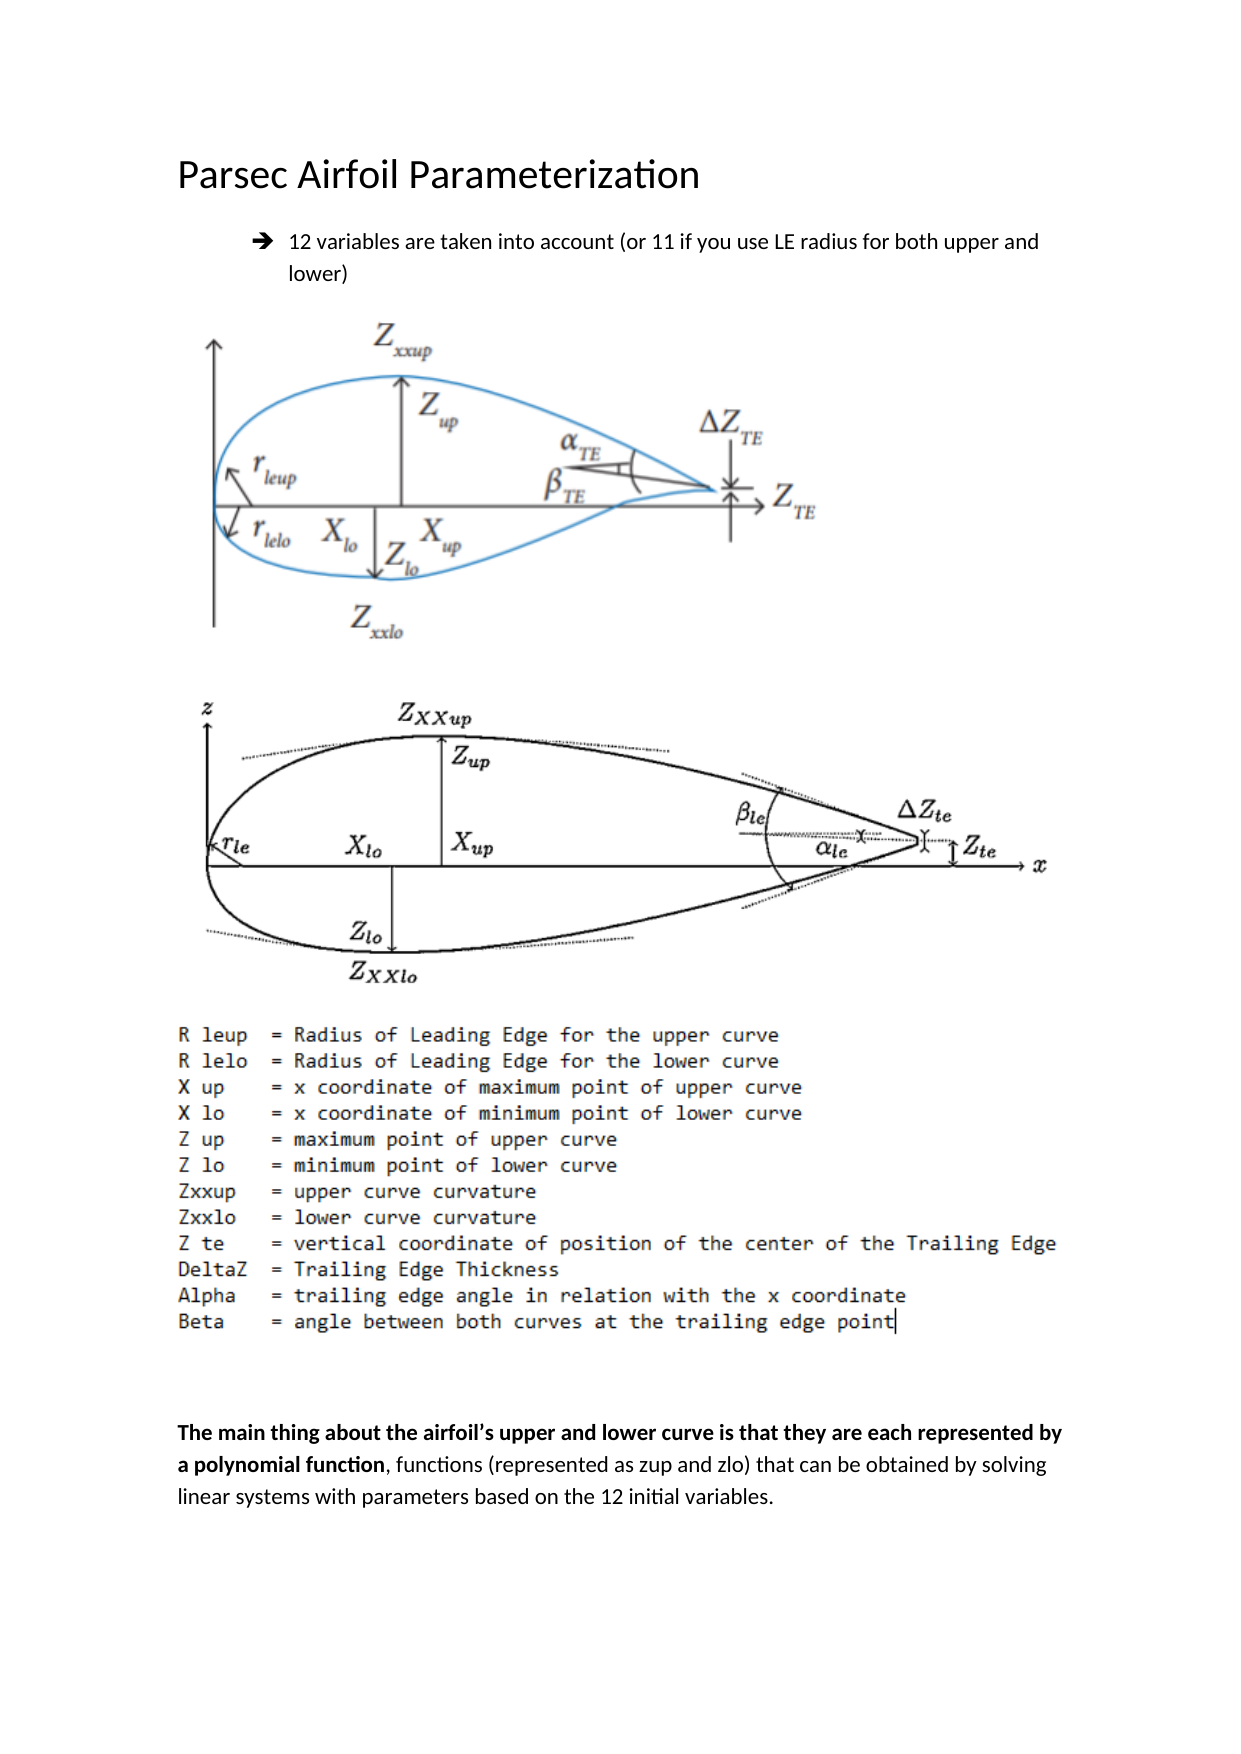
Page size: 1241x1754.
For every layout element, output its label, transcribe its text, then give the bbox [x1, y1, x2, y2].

picture [177, 312, 845, 656]
list 12 variables are taken into account (or 11 if you use LE radius for both upper and lower) [251, 227, 1063, 287]
text The main thing about the airfoil’s upper and lower curve is that they are each represented by a polynomial function, functions (represented as zup and zlo) that can be obtained by solving linear systems with parameters based on the 12 initial variables. [177, 1418, 1063, 1510]
text Parsec Airfoil Parameterization [177, 148, 1063, 198]
picture [177, 680, 1063, 999]
picture [177, 1023, 1063, 1340]
